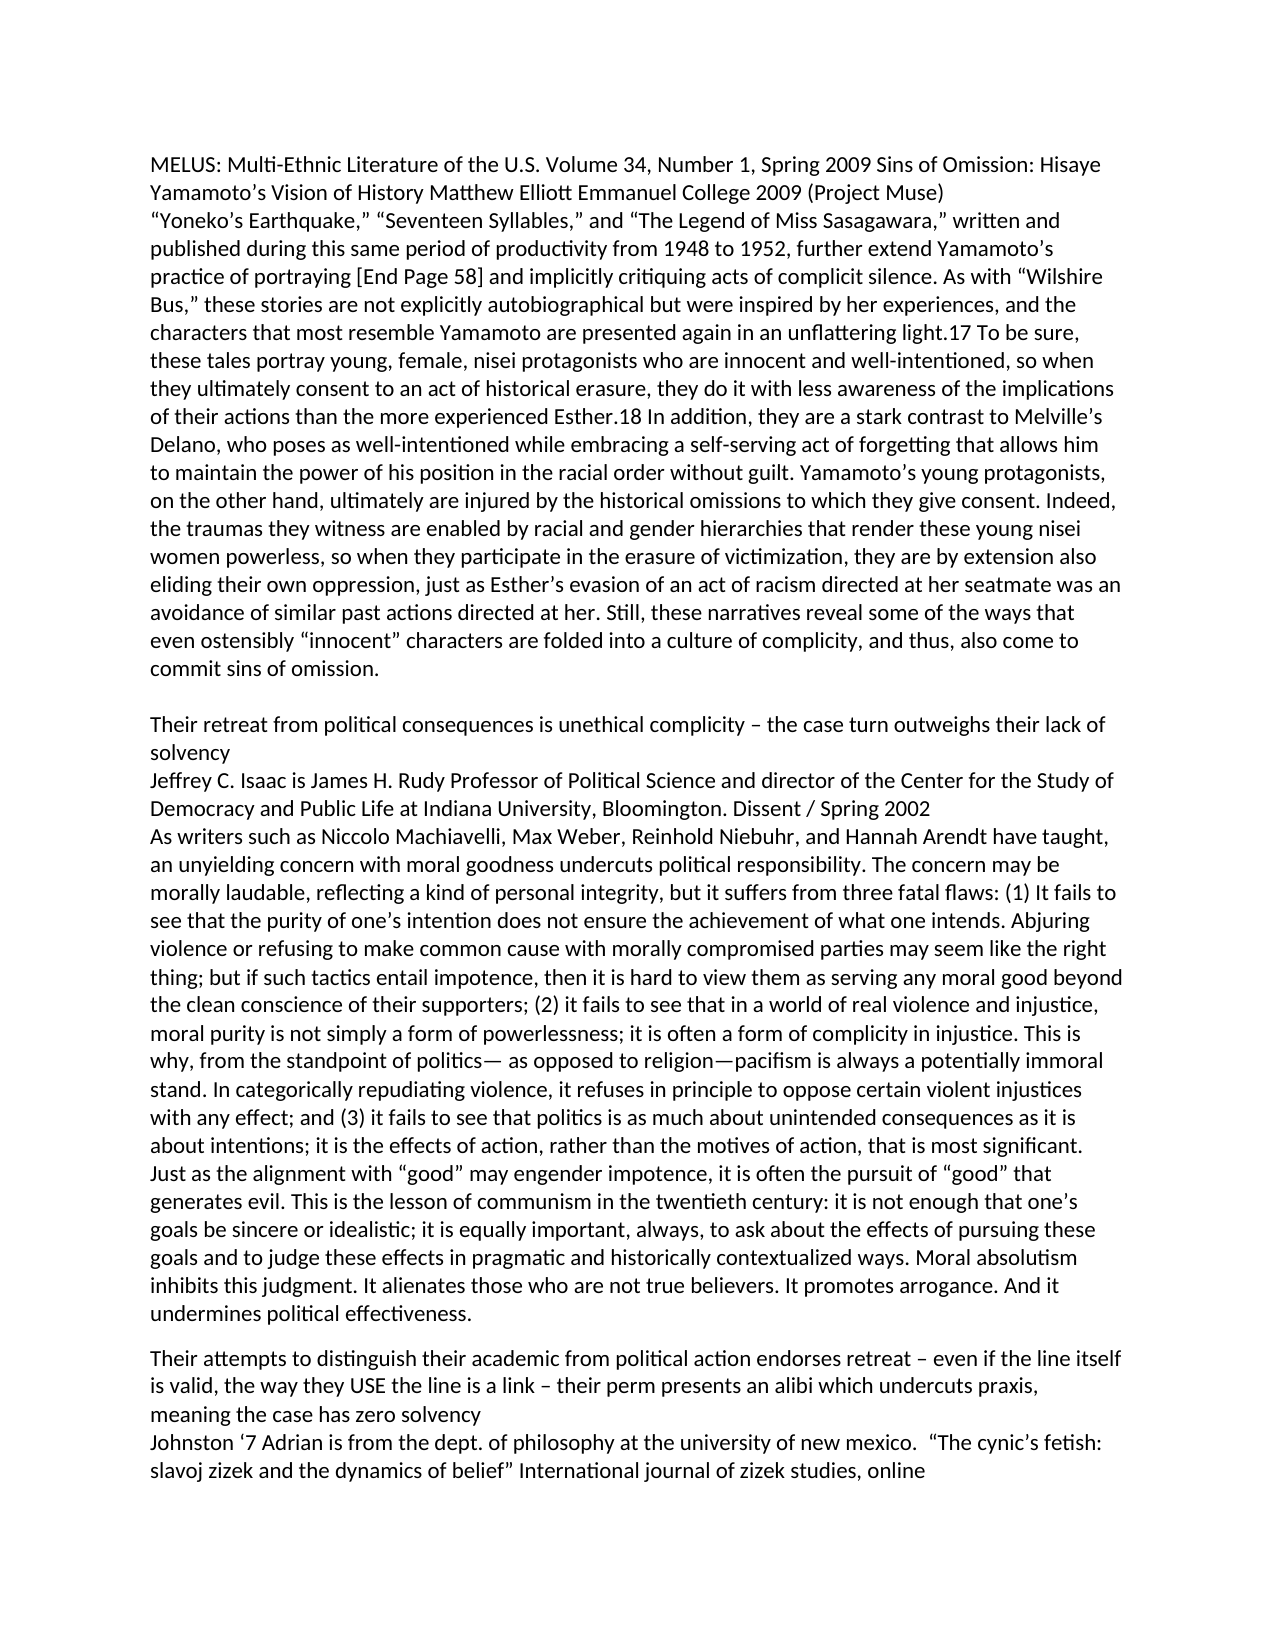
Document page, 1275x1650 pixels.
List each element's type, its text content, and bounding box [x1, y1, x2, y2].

text Their retreat from political consequences is unethical complicity – the case turn outweighs their lack of solvency [150, 710, 1125, 766]
text As writers such as Niccolo Machiavelli, Max Weber, Reinhold Niebuhr, and Hannah Arendt have taught, an unyielding concern with moral goodness undercuts political responsibility. The concern may be morally laudable, reflecting a kind of personal integrity, but it suffers from three fatal flaws: (1) It fails to see that the purity of one’s intention does not ensure the achievement of what one intends. Abjuring violence or refusing to make common cause with morally compromised parties may seem like the right thing; but if such tactics entail impotence, then it is hard to view them as serving any moral good beyond the clean conscience of their supporters; (2) it fails to see that in a world of real violence and injustice, moral purity is not simply a form of powerlessness; it is often a form of complicity in injustice. This is why, from the standpoint of politics— as opposed to religion—pacifism is always a potentially immoral stand. In categorically repudiating violence, it refuses in principle to oppose certain violent injustices with any effect; and (3) it fails to see that politics is as much about unintended consequences as it is about intentions; it is the effects of action, rather than the motives of action, that is most significant. Just as the alignment with “good” may engender impotence, it is often the pursuit of “good” that generates evil. This is the lesson of communism in the twentieth century: it is not enough that one’s goals be sincere or idealistic; it is equally important, always, to ask about the effects of pursuing these goals and to judge these effects in pragmatic and historically contextualized ways. Moral absolutism inhibits this judgment. It alienates those who are not true believers. It promotes arrogance. And it undermines political effectiveness. [150, 822, 1125, 1327]
text Jeffrey C. Isaac is James H. Rudy Professor of Political Science and director of the Center for the Study of Democracy and Public Life at Indiana University, Bloomington. Dissent / Spring 2002 [150, 766, 1125, 822]
text MELUS: Multi-Ethnic Literature of the U.S. Volume 34, Number 1, Spring 2009 Sins of Omission: Hisaye Yamamoto’s Vision of History Matthew Elliott Emmanuel College 2009 (Project Muse) [150, 150, 1125, 206]
text Johnston ‘7 Adrian is from the dept. of philosophy at the university of new mexico. “The cynic’s fetish: slavoj zizek and the dynamics of belief” International journal of zizek studies, online [150, 1428, 1125, 1484]
text Their attempts to distinguish their academic from political action endorses retreat – even if the line itself is valid, the way they USE the line is a link – their perm presents an alibi which undercuts praxis, meaning the case has zero solvency [150, 1344, 1125, 1428]
text “Yoneko’s Earthquake,” “Seventeen Syllables,” and “The Legend of Miss Sasagawara,” written and published during this same period of productivity from 1948 to 1952, further extend Yamamoto’s practice of portraying [End Page 58] and implicitly critiquing acts of complicit silence. As with “Wilshire Bus,” these stories are not explicitly autobiographical but were inspired by her experiences, and the characters that most resemble Yamamoto are presented again in an unflattering light.17 To be sure, these tales portray young, female, nisei protagonists who are innocent and well-intentioned, so when they ultimately consent to an act of historical erasure, they do it with less awareness of the implications of their actions than the more experienced Esther.18 In addition, they are a stark contrast to Melville’s Delano, who poses as well-intentioned while embracing a self-serving act of forgetting that allows him to maintain the power of his position in the racial order without guilt. Yamamoto’s young protagonists, on the other hand, ultimately are injured by the historical omissions to which they give consent. Indeed, the traumas they witness are enabled by racial and gender hierarchies that render these young nisei women powerless, so when they participate in the erasure of victimization, they are by extension also eliding their own oppression, just as Esther’s evasion of an act of racism directed at her seatmate was an avoidance of similar past actions directed at her. Still, these narratives reveal some of the ways that even ostensibly “innocent” characters are folded into a culture of complicity, and thus, also come to commit sins of omission. [150, 206, 1125, 682]
